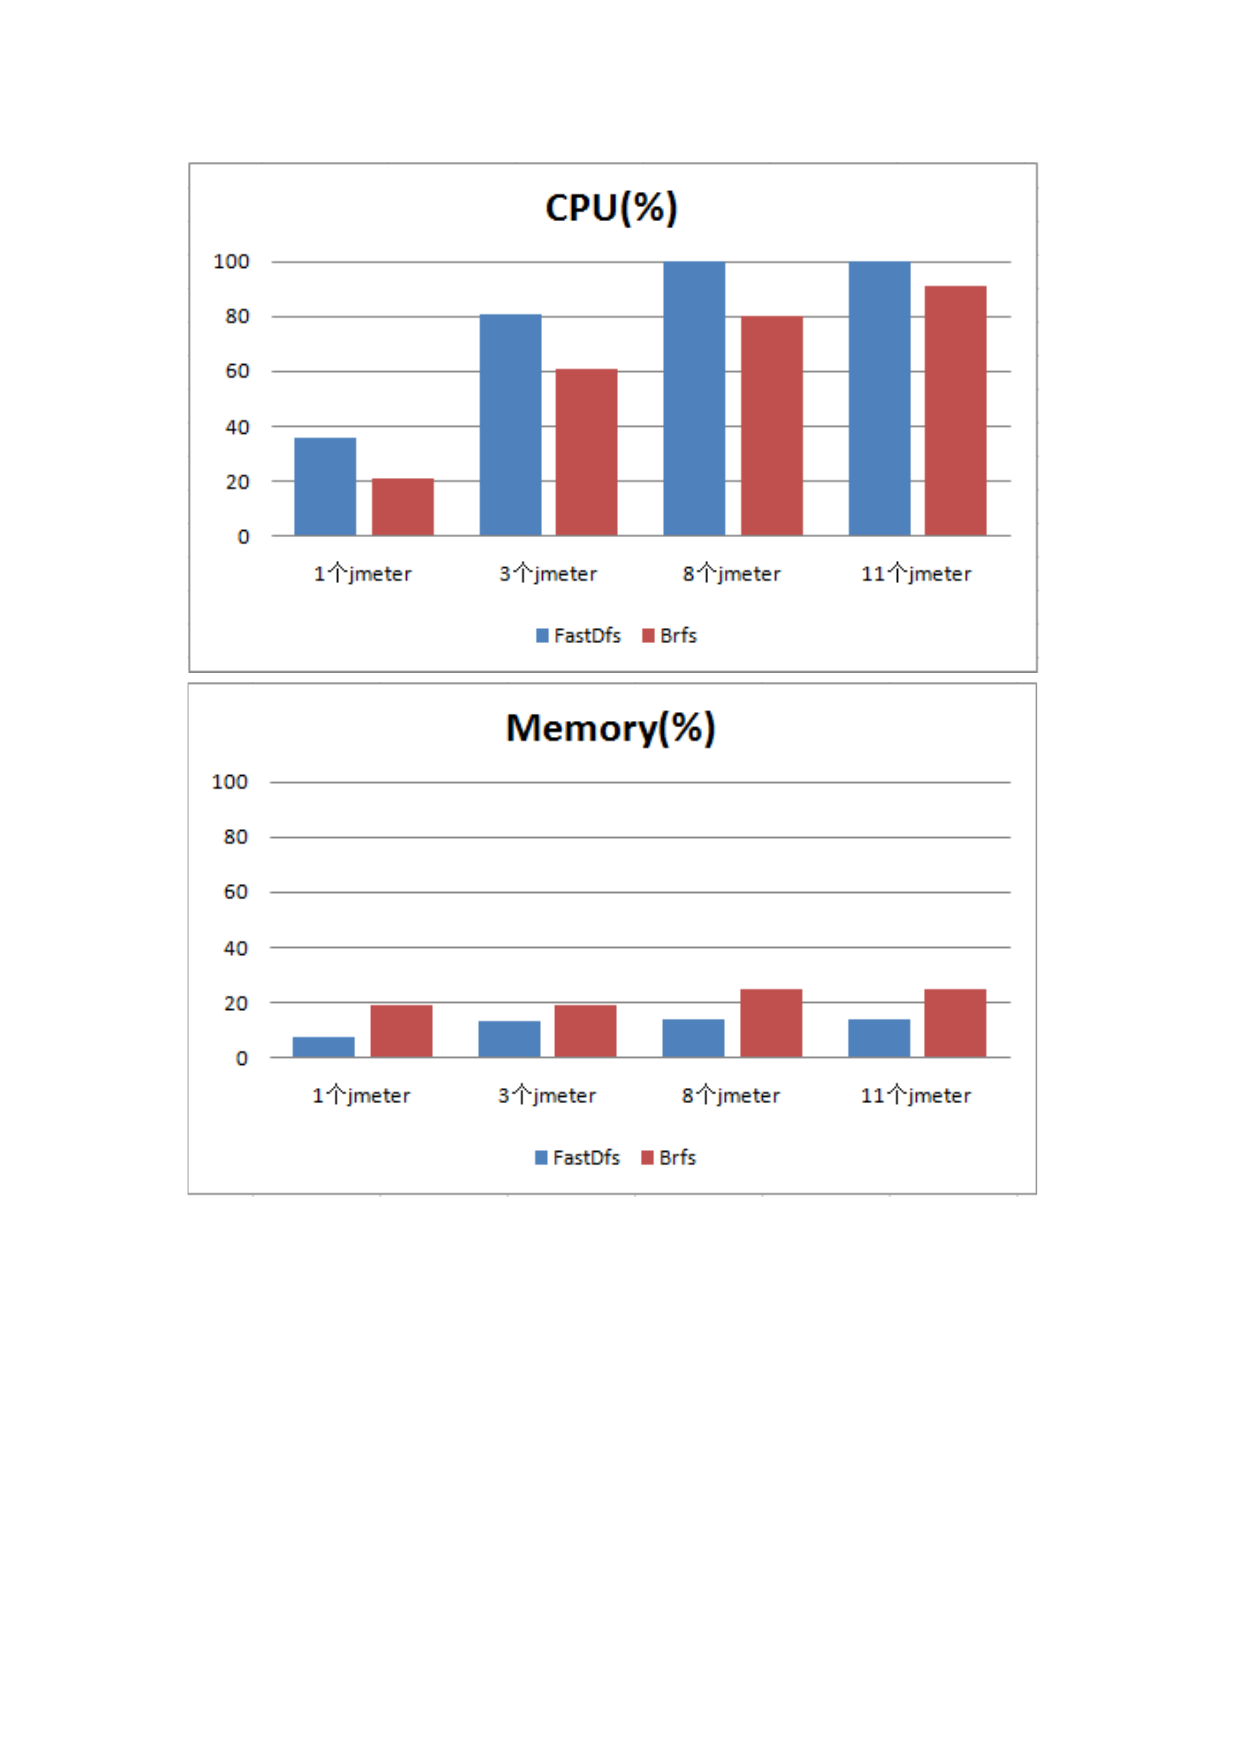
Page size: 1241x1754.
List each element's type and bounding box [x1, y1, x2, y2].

picture [187, 682, 1038, 1197]
picture [187, 162, 1040, 673]
